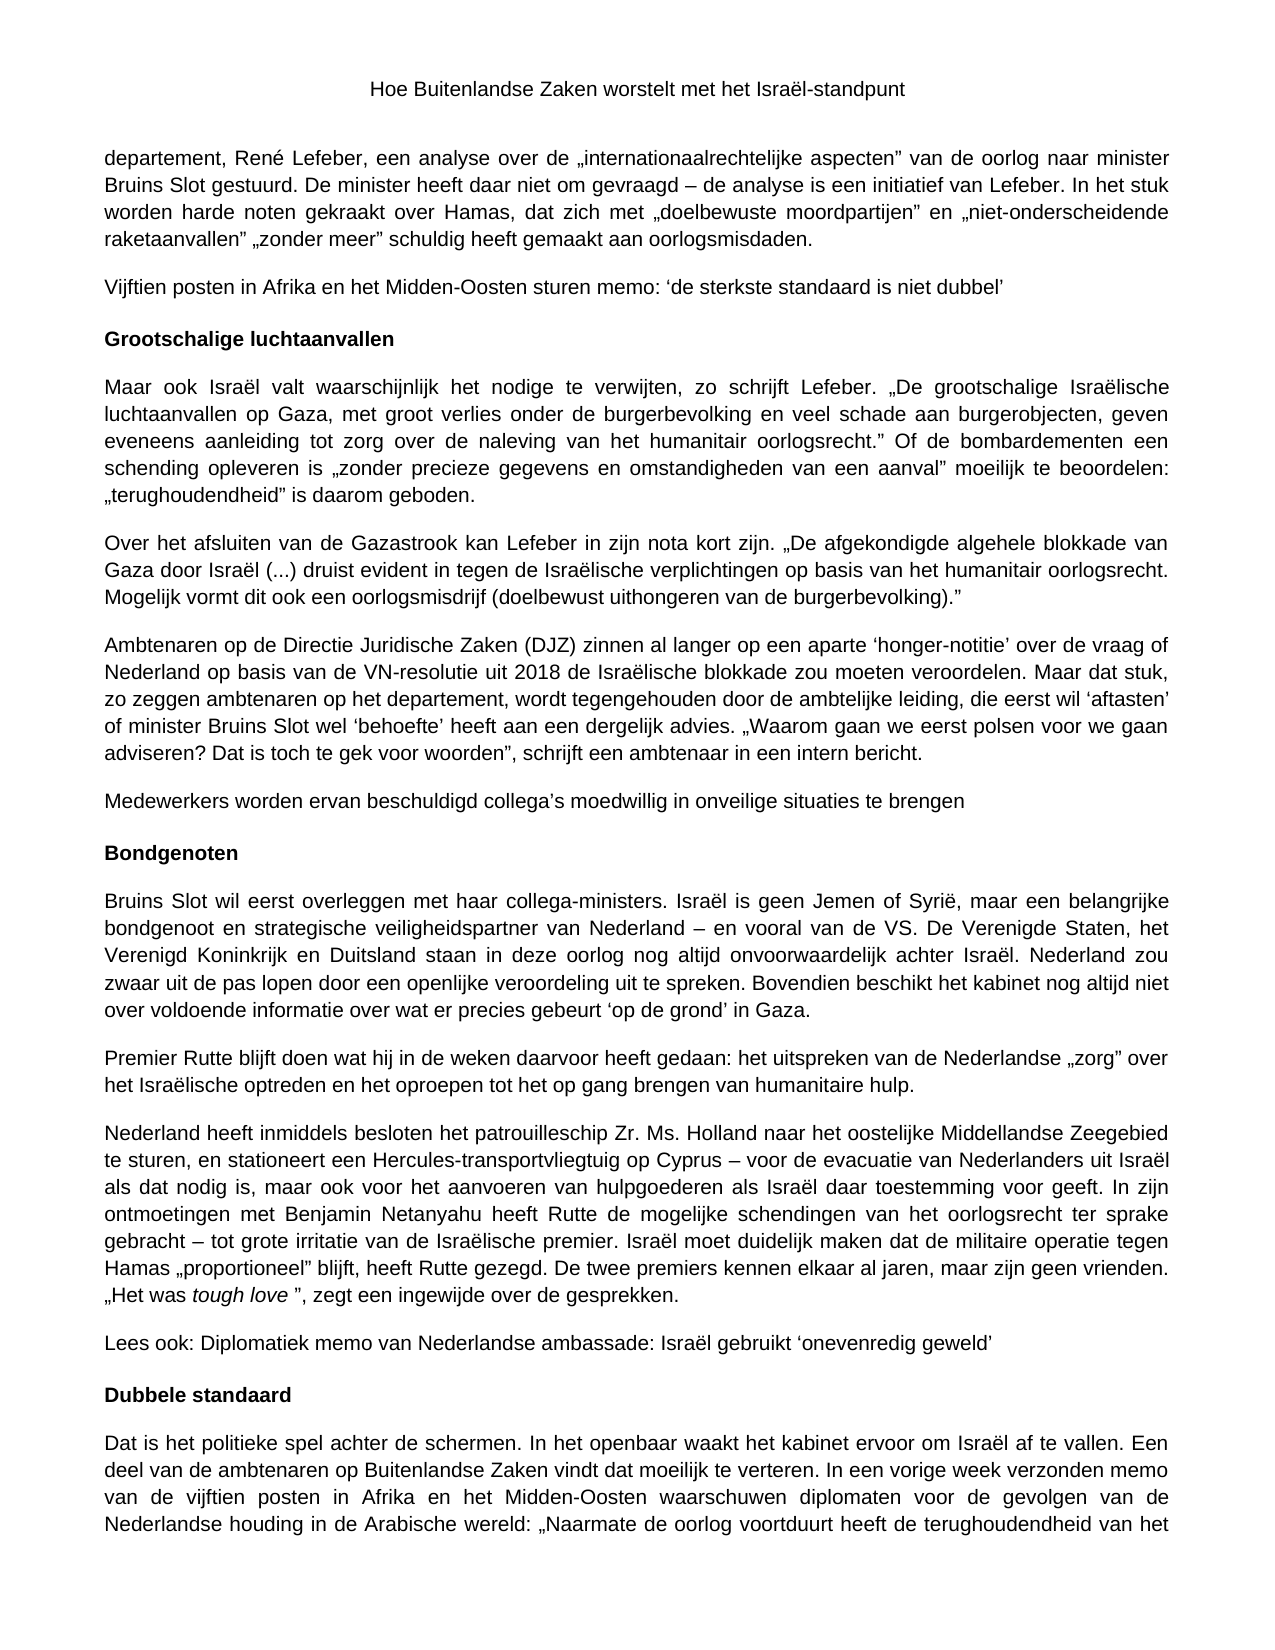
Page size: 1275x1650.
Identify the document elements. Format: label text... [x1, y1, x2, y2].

text Nederland heeft inmiddels besloten het patrouilleschip Zr. Ms. Holland naar het oostelijke Middellandse Zeegebied te sturen, en stationeert een Hercules-transportvliegtuig op Cyprus – voor de evacuatie van Nederlanders uit Israël als dat nodig is, maar ook voor het aanvoeren van hulpgoederen als Israël daar toestemming voor geeft. In zijn ontmoetingen met Benjamin Netanyahu heeft Rutte de mogelijke schendingen van het oorlogsrecht ter sprake gebracht – tot grote irritatie van de Israëlische premier. Israël moet duidelijk maken dat de militaire operatie tegen Hamas „proportioneel” blijft, heeft Rutte gezegd. De twee premiers kennen elkaar al jaren, maar zijn geen vrienden. „Het was tough love ”, zegt een ingewijde over de gesprekken. [104, 1117, 1171, 1307]
text Grootschalige luchtaanvallen [104, 323, 1171, 351]
text Dubbele standaard [104, 1380, 1171, 1407]
text Over het afsluiten van de Gazastrook kan Lefeber in zijn nota kort zijn. „De afgekondigde algehele blokkade van Gaza door Israël (...) druist evident in tegen de Israëlische verplichtingen op basis van het humanitair oorlogsrecht. Mogelijk vormt dit ook een oorlogsmisdrijf (doelbewust uithongeren van de burgerbevolking).” [104, 528, 1171, 609]
text Maar ook Israël valt waarschijnlijk het nodige te verwijten, zo schrijft Lefeber. „De grootschalige Israëlische luchtaanvallen op Gaza, met groot verlies onder de burgerbevolking en veel schade aan burgerobjecten, geven eveneens aanleiding tot zorg over de naleving van het humanitair oorlogsrecht.” Of de bombardementen een schending opleveren is „zonder precieze gegevens en omstandigheden van een aanval” moeilijk te beoordelen: „terughoudendheid” is daarom geboden. [104, 371, 1171, 507]
text Lees ook: Diplomatiek memo van Nederlandse ambassade: Israël gebruikt ‘onevenredig geweld’ [104, 1328, 1171, 1355]
text Medewerkers worden ervan beschuldigd collega’s moedwillig in onveilige situaties te brengen [104, 786, 1171, 813]
text Ambtenaren op de Directie Juridische Zaken (DJZ) zinnen al langer op een aparte ‘honger-notitie’ over de vraag of Nederland op basis van de VN-resolutie uit 2018 de Israëlische blokkade zou moeten veroordelen. Maar dat stuk, zo zeggen ambtenaren op het departement, wordt tegengehouden door de ambtelijke leiding, die eerst wil ‘aftasten’ of minister Bruins Slot wel ‘behoefte’ heeft aan een dergelijk advies. „Waarom gaan we eerst polsen voor we gaan adviseren? Dat is toch te gek voor woorden”, schrijft een ambtenaar in een intern bericht. [104, 630, 1171, 765]
text Bruins Slot wil eerst overleggen met haar collega-ministers. Israël is geen Jemen of Syrië, maar een belangrijke bondgenoot en strategische veiligheidspartner van Nederland – en vooral van de VS. De Verenigde Staten, het Verenigd Koninkrijk en Duitsland staan in deze oorlog nog altijd onvoorwaardelijk achter Israël. Nederland zou zwaar uit de pas lopen door een openlijke veroordeling uit te spreken. Bovendien beschikt het kabinet nog altijd niet over voldoende informatie over wat er precies gebeurt ‘op de grond’ in Gaza. [104, 886, 1171, 1021]
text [104, 1428, 1171, 1536]
text Premier Rutte blijft doen wat hij in de weken daarvoor heeft gedaan: het uitspreken van de Nederlandse „zorg” over het Israëlische optreden en het oproepen tot het op gang brengen van humanitaire hulp. [104, 1042, 1171, 1096]
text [104, 142, 1171, 251]
text Vijftien posten in Afrika en het Midden-Oosten sturen memo: ‘de sterkste standaard is niet dubbel’ [104, 271, 1171, 298]
text Bondgenoten [104, 838, 1171, 865]
